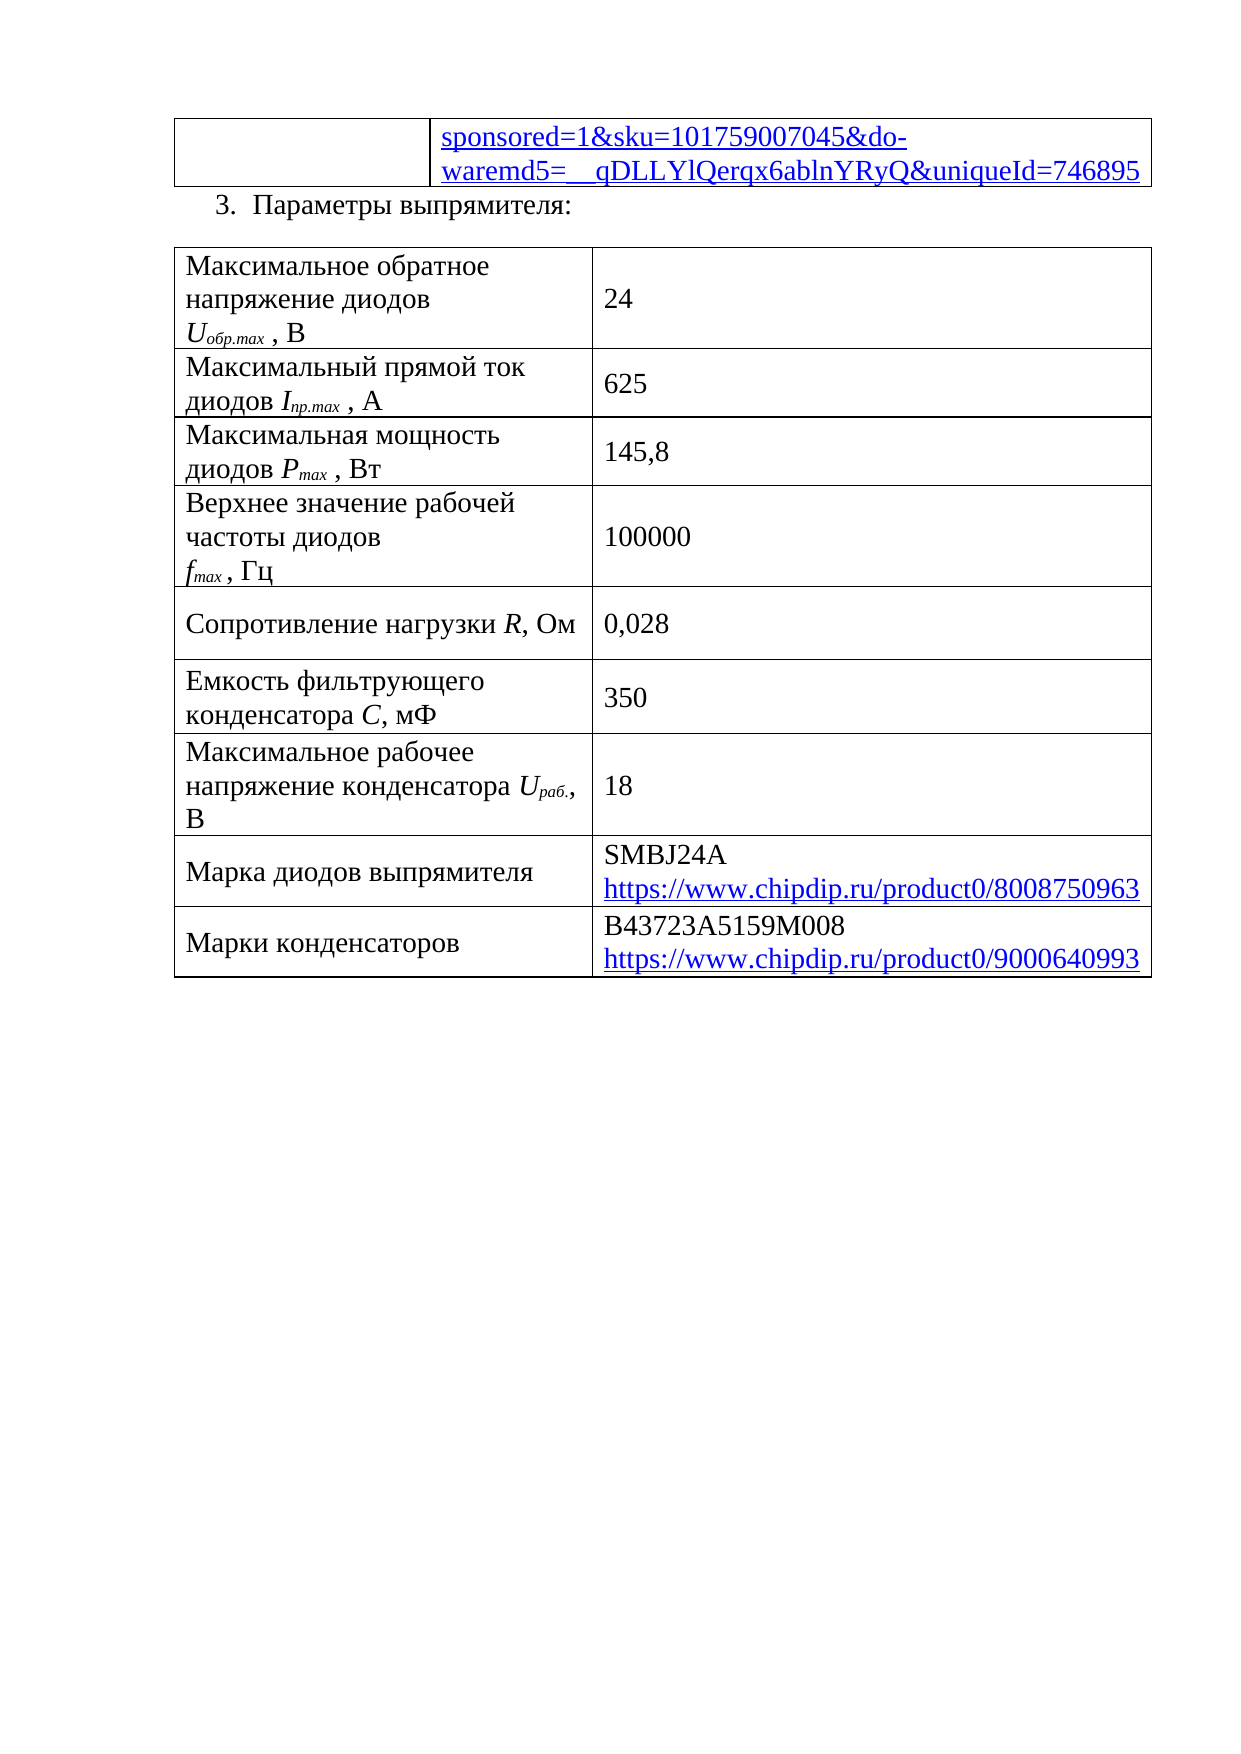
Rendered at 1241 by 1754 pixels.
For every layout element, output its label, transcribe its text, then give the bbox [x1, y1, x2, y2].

table_cell 0,028 [593, 587, 1151, 659]
list Параметры выпрямителя: [215, 187, 1152, 221]
table_cell Максимальное рабочее напряжение конденсатора Uраб., В [175, 734, 592, 835]
table_cell 100000 [593, 486, 1151, 586]
table_cell Максимальный прямой ток диодов Iпр.max , А [175, 349, 592, 416]
table_cell Марка диодов выпрямителя [175, 836, 592, 906]
table_cell 625 [593, 349, 1151, 416]
table_cell Сопротивление нагрузки R, Ом [175, 587, 592, 659]
table_cell SMBJ24A https://www.chipdip.ru/product0/8008750963 [593, 836, 1151, 906]
table_cell 350 [593, 660, 1151, 733]
table_cell Максимальная мощность диодов Pmax , Вт [175, 418, 592, 484]
table_cell B43723A5159M008 https://www.chipdip.ru/product0/9000640993 [593, 907, 1151, 976]
table_header 24 [593, 248, 1151, 348]
table_header Максимальное обратное напряжение диодов Uобр.max , В [175, 248, 592, 348]
table_cell Емкость фильтрующего конденсатора C, мФ [175, 660, 592, 733]
table_cell 18 [593, 734, 1151, 835]
table_cell Верхнее значение рабочей частоты диодов fmax , Гц [175, 486, 592, 586]
table_cell 145,8 [593, 418, 1151, 484]
table_cell Марки конденсаторов [175, 907, 592, 976]
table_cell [431, 119, 1151, 186]
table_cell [175, 119, 429, 186]
